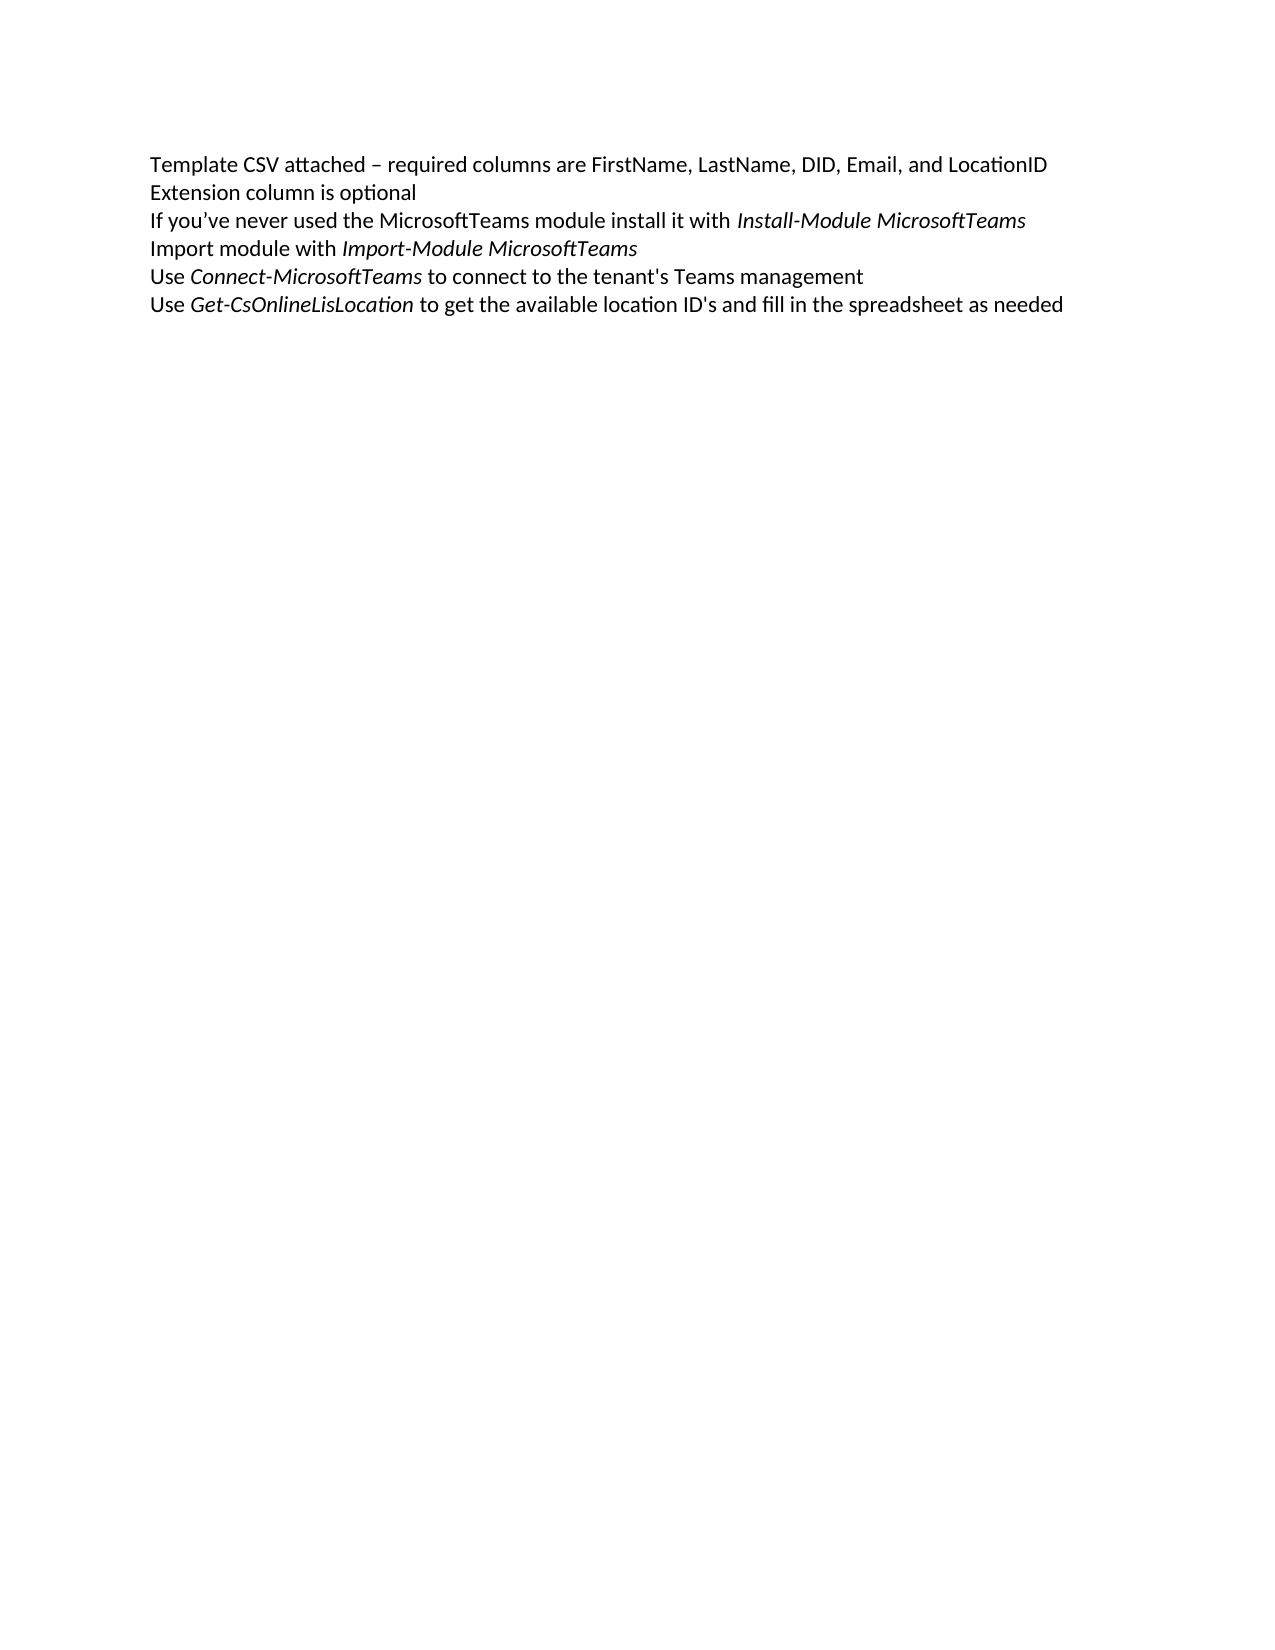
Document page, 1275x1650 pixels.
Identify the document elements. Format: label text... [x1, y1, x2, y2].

text Template CSV attached – required columns are FirstName, LastName, DID, Email, and LocationID [150, 150, 1125, 178]
text Use Get-CsOnlineLisLocation to get the available location ID's and fill in the spreadsheet as needed [150, 290, 1125, 318]
text Import module with Import-Module MicrosoftTeams [150, 234, 1125, 262]
text Extension column is optional [150, 178, 1125, 206]
text Use Connect-MicrosoftTeams to connect to the tenant's Teams management [150, 262, 1125, 290]
text If you’ve never used the MicrosoftTeams module install it with Install-Module MicrosoftTeams [150, 206, 1125, 234]
